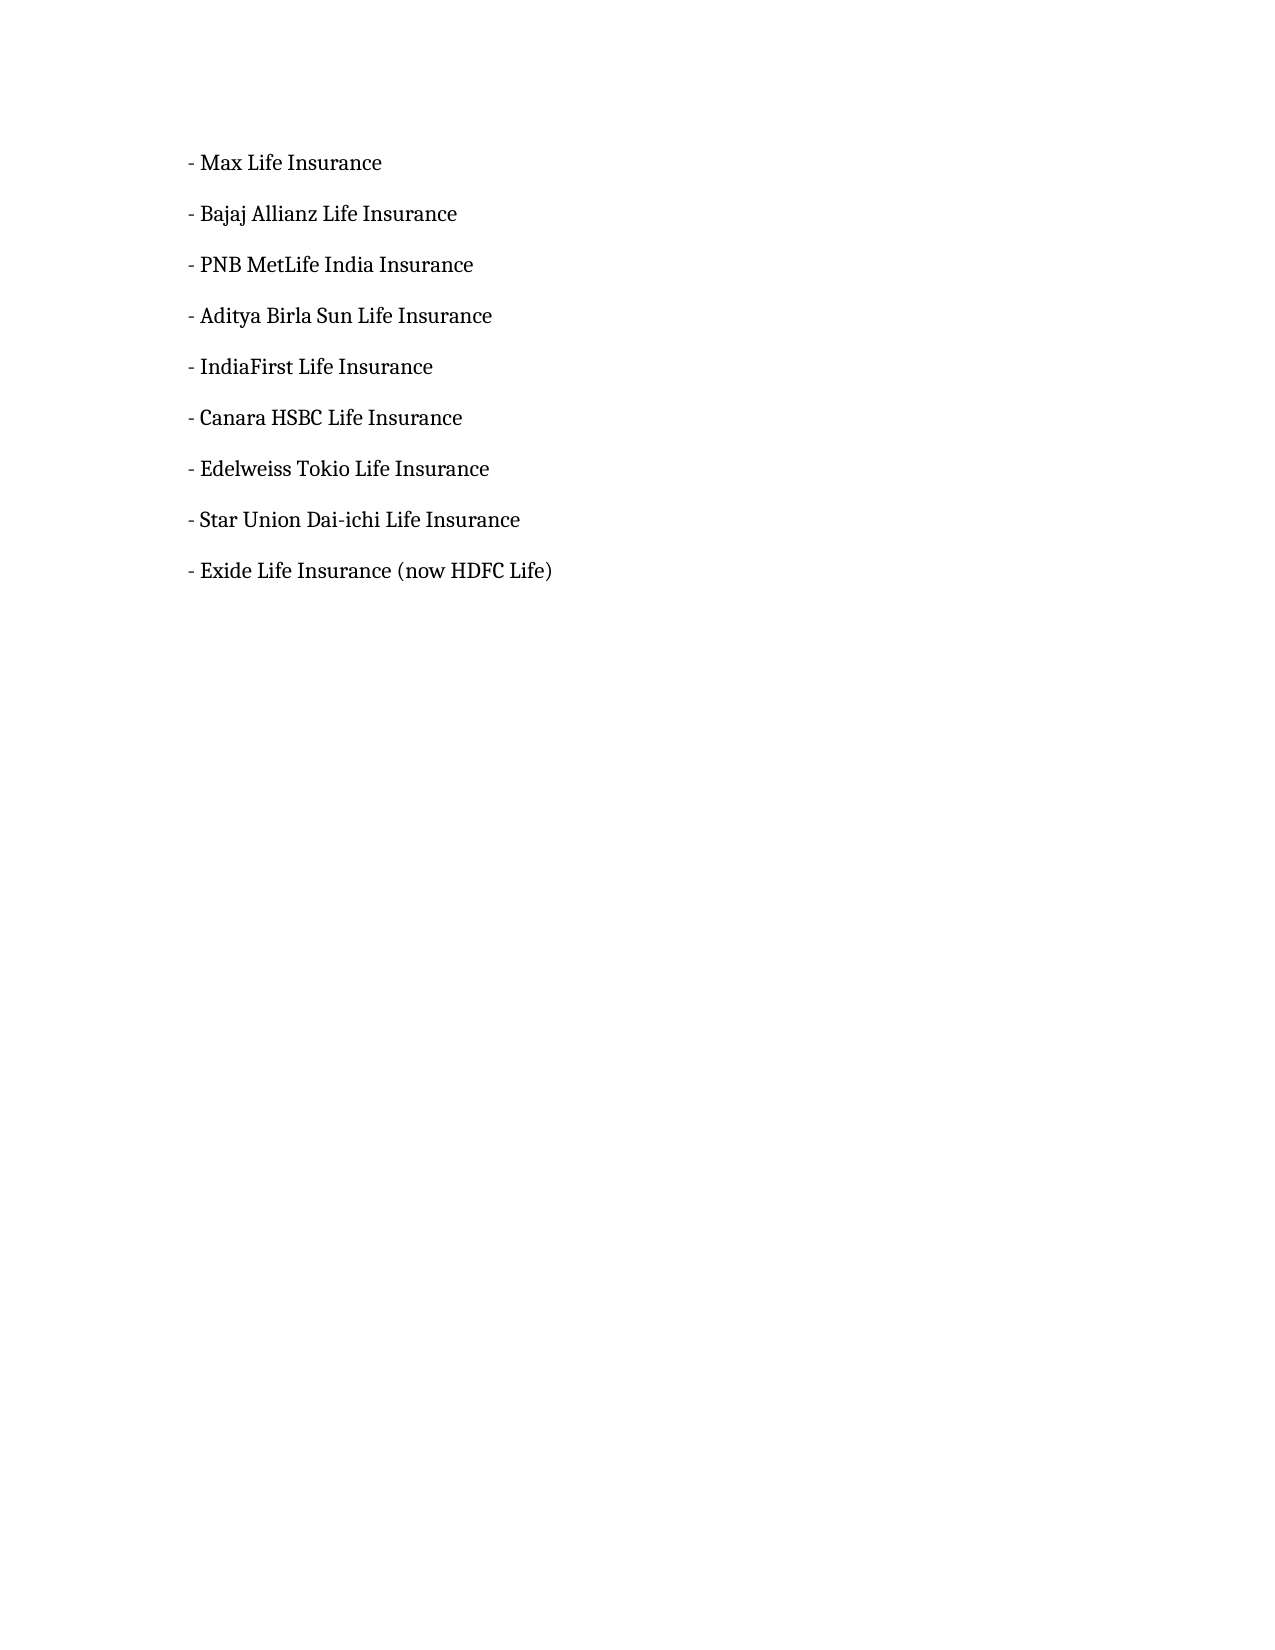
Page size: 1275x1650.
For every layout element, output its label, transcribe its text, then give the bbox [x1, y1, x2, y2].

text - Aditya Birla Sun Life Insurance [187, 303, 1087, 329]
text - IndiaFirst Life Insurance [187, 354, 1087, 381]
text - Max Life Insurance [187, 150, 1087, 176]
text - PNB MetLife India Insurance [187, 252, 1087, 278]
text - Star Union Dai-ichi Life Insurance [187, 507, 1087, 534]
text - Canara HSBC Life Insurance [187, 405, 1087, 432]
text - Bajaj Allianz Life Insurance [187, 201, 1087, 227]
text - Exide Life Insurance (now HDFC Life) [187, 558, 1087, 585]
text - Edelweiss Tokio Life Insurance [187, 456, 1087, 483]
